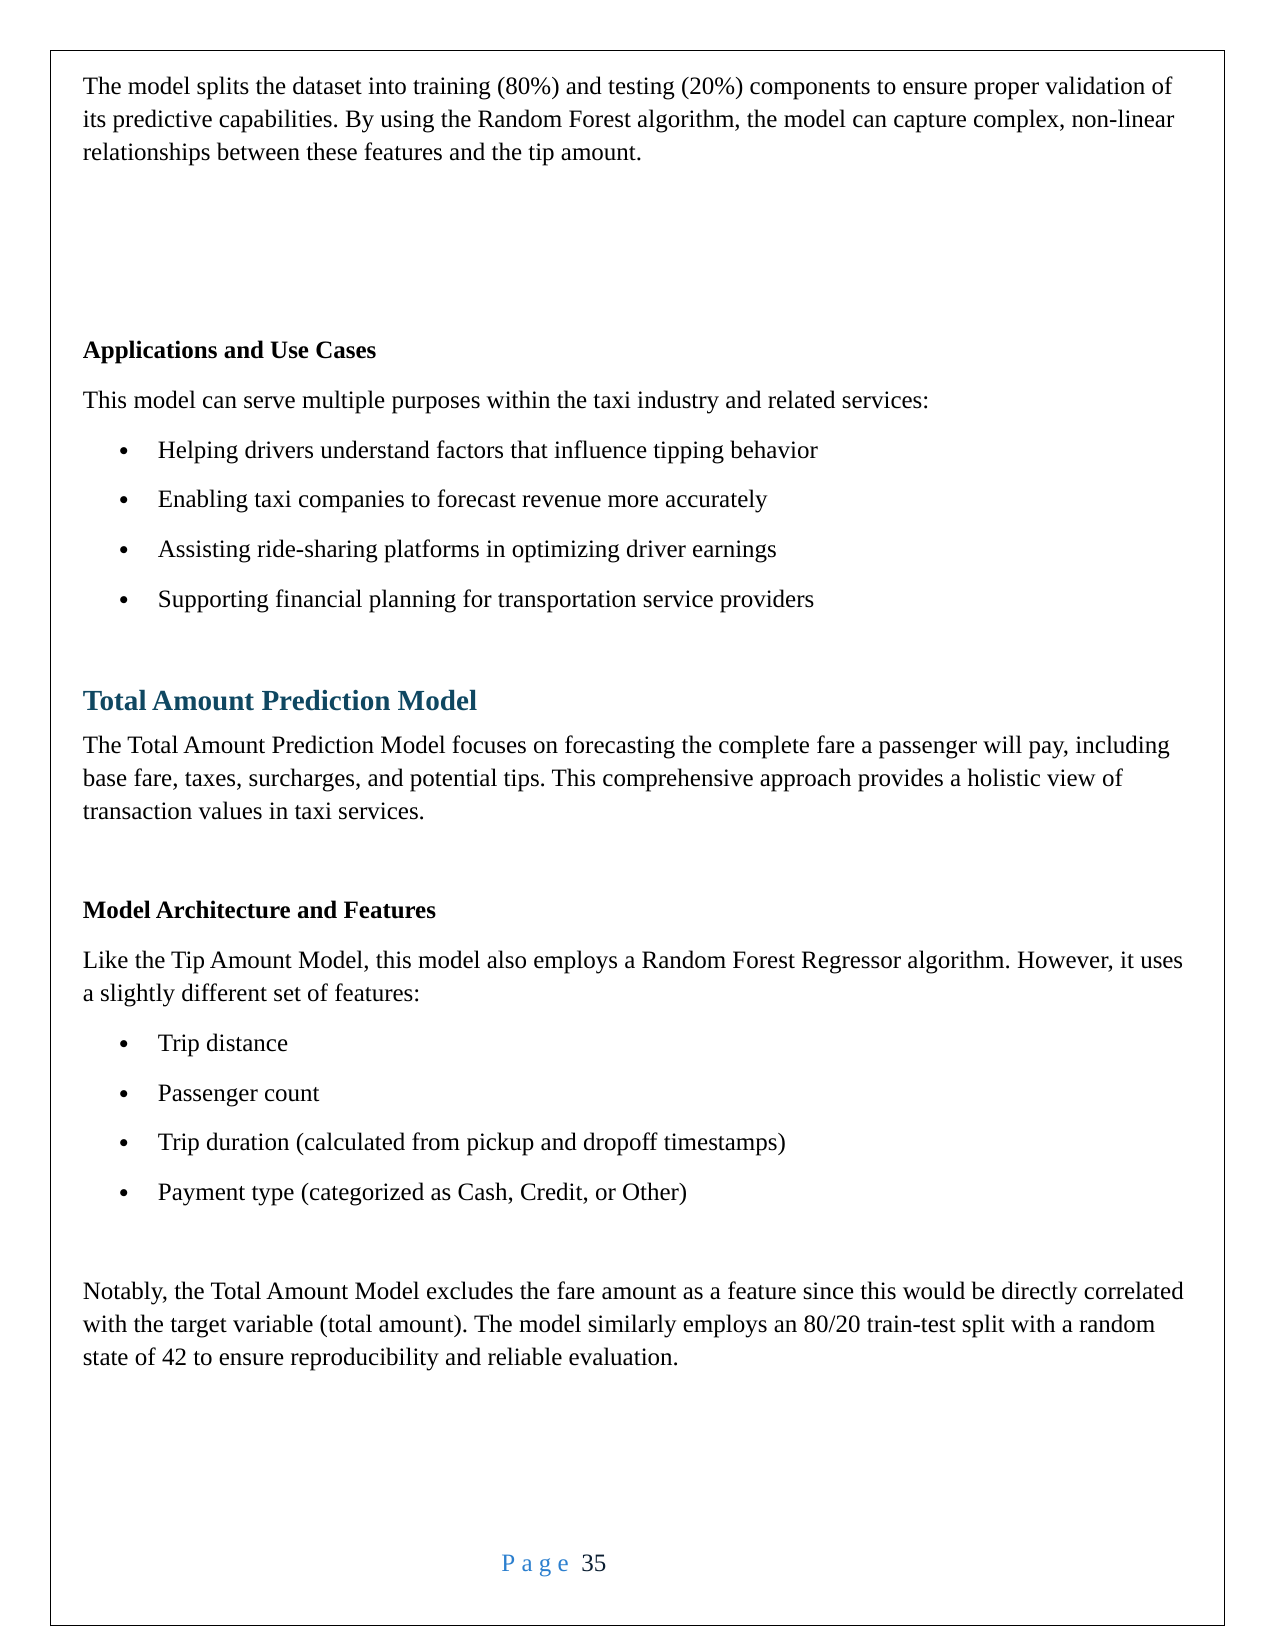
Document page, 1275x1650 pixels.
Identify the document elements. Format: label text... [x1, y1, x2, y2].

text Notably, the Total Amount Model excludes the fare amount as a feature since this would be directly correlated with the target variable (total amount). The model similarly employs an 80/20 train-test split with a random state of 42 to ensure reproducibility and reliable evaluation. [83, 1276, 1192, 1371]
list Trip duration (calculated from pickup and dropoff timestamps) [120, 1127, 1192, 1156]
list Assisting ride-sharing platforms in optimizing driver earnings [120, 534, 1192, 563]
list Passenger count [120, 1078, 1192, 1106]
list Helping drivers understand factors that influence tipping behavior [120, 435, 1192, 464]
text This model can serve multiple purposes within the taxi industry and related services: [83, 385, 1192, 414]
text The model splits the dataset into training (80%) and testing (20%) components to ensure proper validation of its predictive capabilities. By using the Random Forest algorithm, the model can capture complex, non-linear relationships between these features and the tip amount. [83, 71, 1192, 166]
list Enabling taxi companies to forecast revenue more accurately [120, 484, 1192, 513]
text Like the Tip Amount Model, this model also employs a Random Forest Regressor algorithm. However, it uses a slightly different set of features: [83, 945, 1192, 1007]
list Payment type (categorized as Cash, Credit, or Other) [120, 1177, 1192, 1206]
text Model Architecture and Features [83, 896, 1192, 924]
subtitle Total Amount Prediction Model [83, 683, 1192, 717]
list Supporting financial planning for transportation service providers [120, 584, 1192, 613]
text The Total Amount Prediction Model focuses on forecasting the complete fare a passenger will pay, including base fare, taxes, surcharges, and potential tips. This comprehensive approach provides a holistic view of transaction values in taxi services. [83, 730, 1192, 825]
text Applications and Use Cases [83, 336, 1192, 364]
list Trip distance [120, 1028, 1192, 1057]
